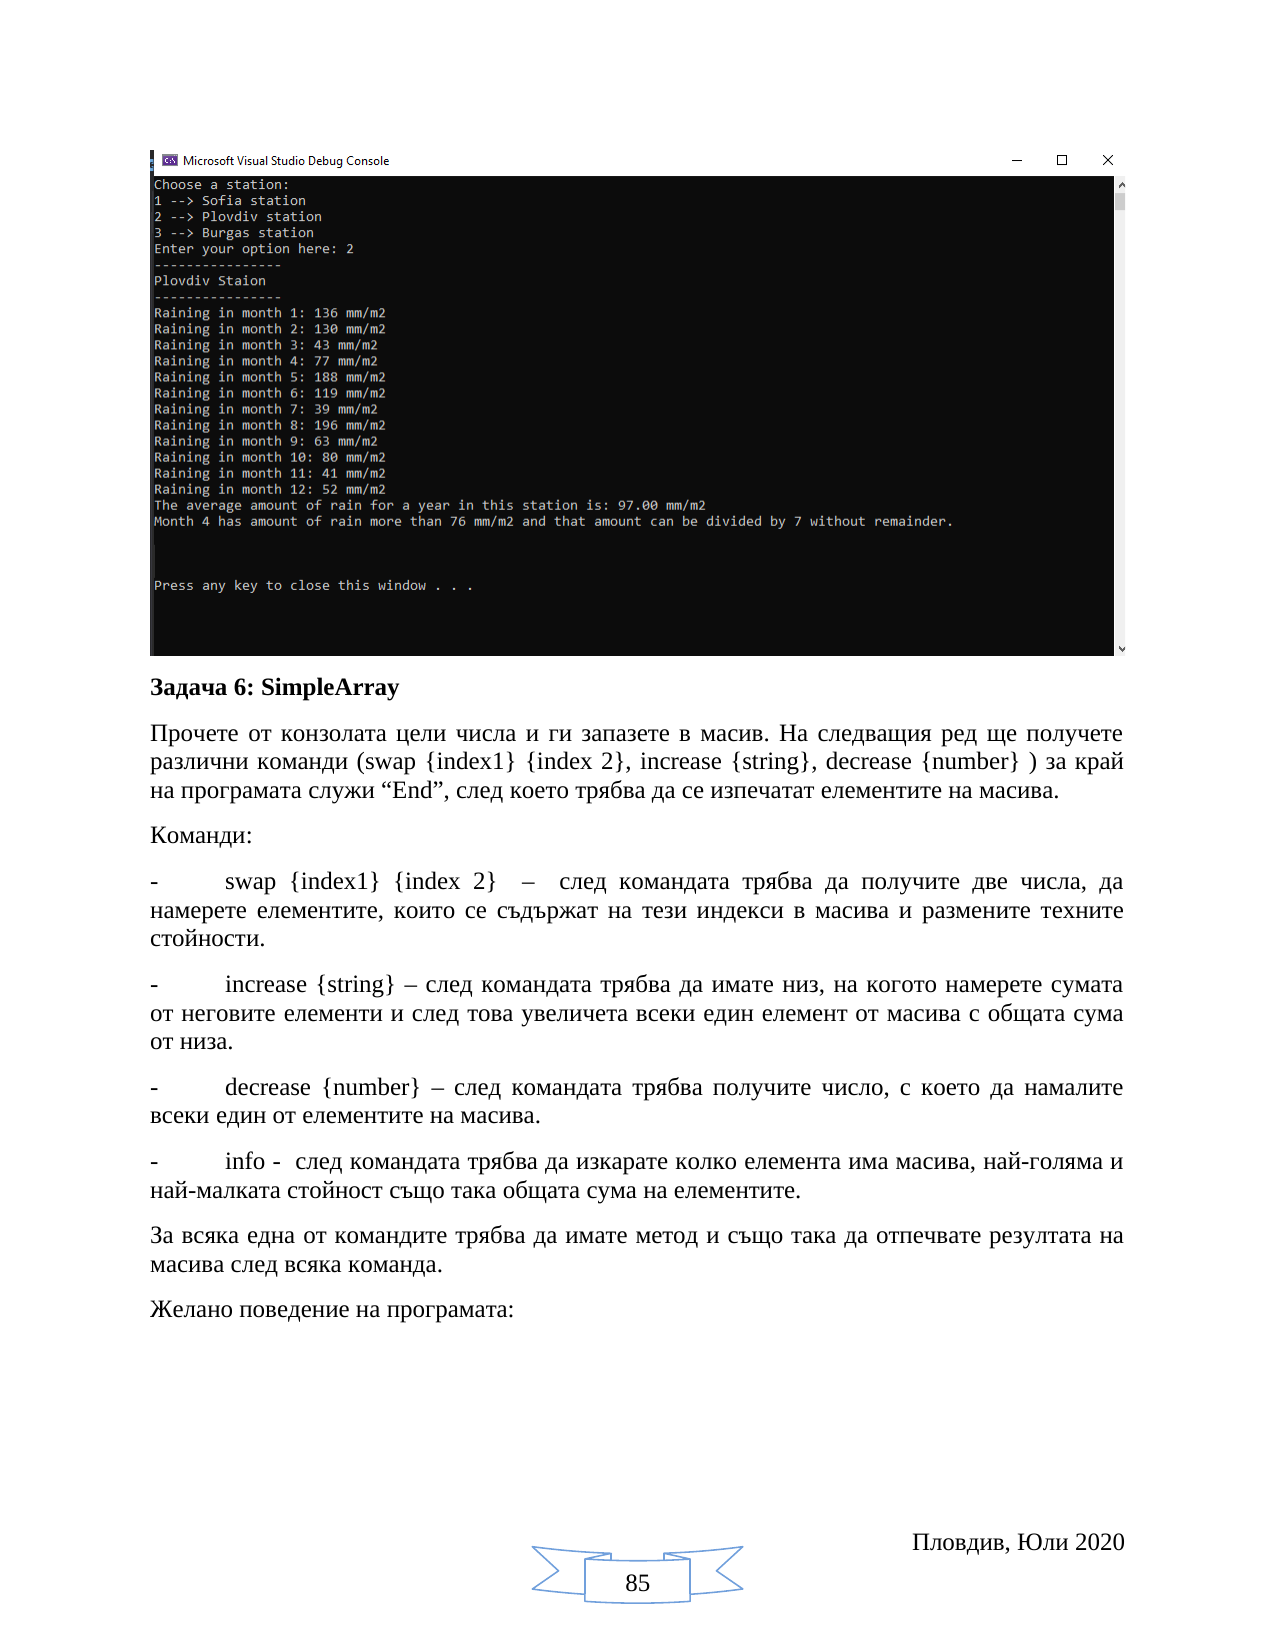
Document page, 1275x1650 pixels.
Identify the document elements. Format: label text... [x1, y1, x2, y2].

picture [150, 150, 1125, 656]
text - decrease {number} – след командата трябва получите число, с което да намалите всеки един от елементите на масива. [150, 1072, 1125, 1129]
text - info - след командата трябва да изкарате колко елемента има масива, най-голяма и най-малката стойност също така общата сума на елементите. [150, 1146, 1125, 1203]
text Желано поведение на програмата: [150, 1294, 1125, 1323]
text Команди: [150, 821, 1125, 849]
text - increase {string} – след командата трябва да имате низ, на когото намерете сумата от неговите елементи и след това увеличета всеки един елемент от масива с общата сума от низа. [150, 969, 1125, 1055]
text Задача 6: SimpleArray [150, 672, 1125, 701]
text За всяка една от командите трябва да имате метод и също така да отпечвате резултата на масива след всяка команда. [150, 1220, 1125, 1278]
text Прочете от конзолата цели числа и ги запазете в масив. На следващия ред ще получeте различни команди (swap {index1} {index 2}, increase {string}, decrease {number} ) за край на програмата служи “End”, след което трябва да се изпечатат елементите на масива. [150, 718, 1125, 804]
text - swap {index1} {index 2} – след командата трябва да получите две числа, да намерeте елементите, които се съдържат на тези индекси в масива и размените техните стойности. [150, 866, 1125, 952]
